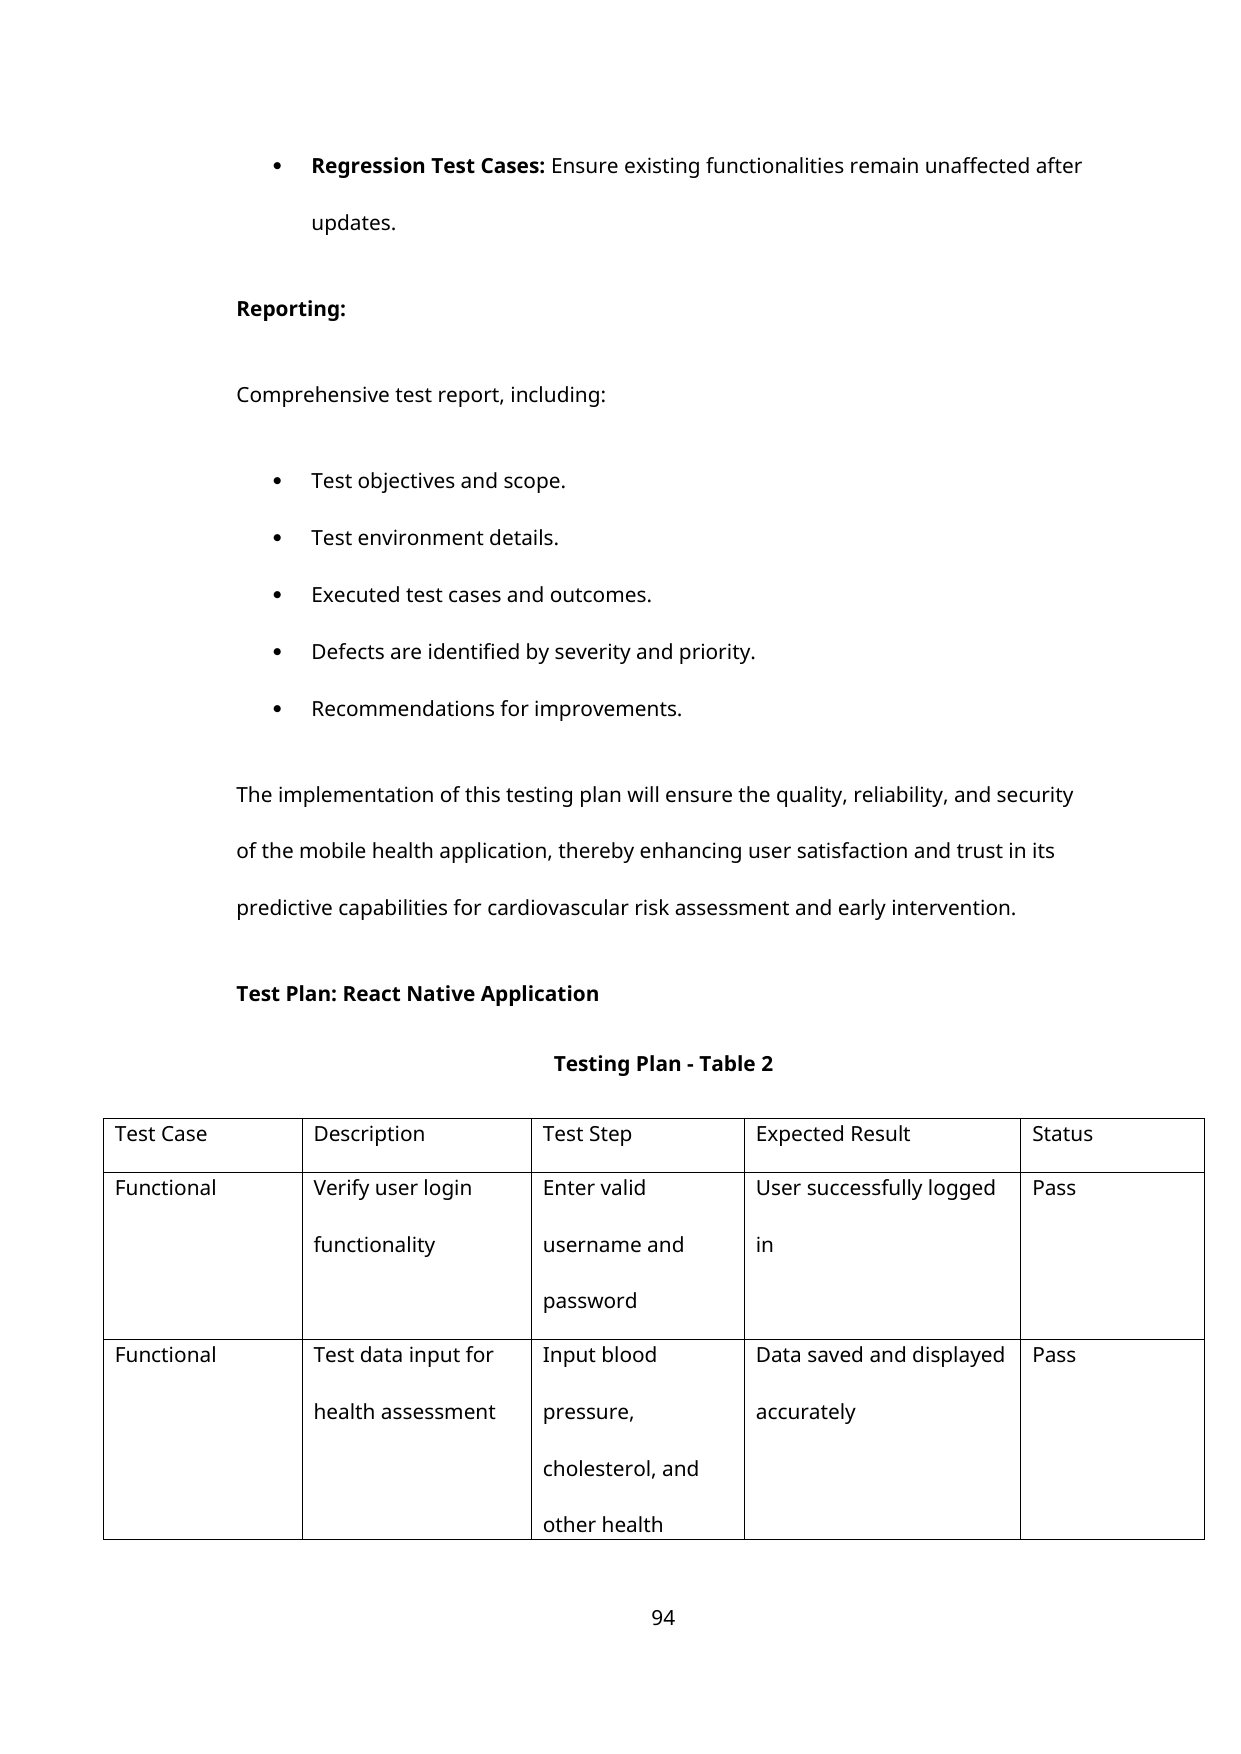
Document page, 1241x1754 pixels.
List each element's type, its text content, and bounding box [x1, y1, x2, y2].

list Regression Test Cases: Ensure existing functionalities remain unaffected after updates. [274, 151, 1090, 237]
table_cell Verify user login functionality [303, 1173, 531, 1339]
text Testing Plan - Table 2 [236, 1049, 1090, 1077]
table_header Test Case [104, 1119, 302, 1172]
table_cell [745, 1340, 1020, 1539]
text Comprehensive test report, including: [236, 380, 1090, 409]
table_cell Pass [1021, 1173, 1204, 1339]
table_header Expected Result [745, 1119, 1020, 1172]
table_cell Enter valid username and password [532, 1173, 744, 1339]
list Test objectives and scope. [274, 466, 1090, 495]
text The implementation of this testing plan will ensure the quality, reliability, and security of the mobile health application, thereby enhancing user satisfaction and trust in its predictive capabilities for cardiovascular risk assessment and early intervention. [236, 780, 1090, 922]
table_header Status [1021, 1119, 1204, 1172]
text Test Plan: React Native Application [236, 979, 1090, 1008]
table_cell Pass [1021, 1340, 1204, 1539]
table_header Test Step [532, 1119, 744, 1172]
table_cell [303, 1340, 531, 1539]
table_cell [532, 1340, 744, 1539]
list Executed test cases and outcomes. [274, 580, 1090, 608]
table_header Description [303, 1119, 531, 1172]
table_cell Functional [104, 1173, 302, 1339]
list Defects are identified by severity and priority. [274, 637, 1090, 665]
list Recommendations for improvements. [274, 694, 1090, 722]
text Reporting: [236, 294, 1090, 323]
table_cell Functional [104, 1340, 302, 1539]
list Test environment details. [274, 523, 1090, 552]
table_cell User successfully logged in [745, 1173, 1020, 1339]
